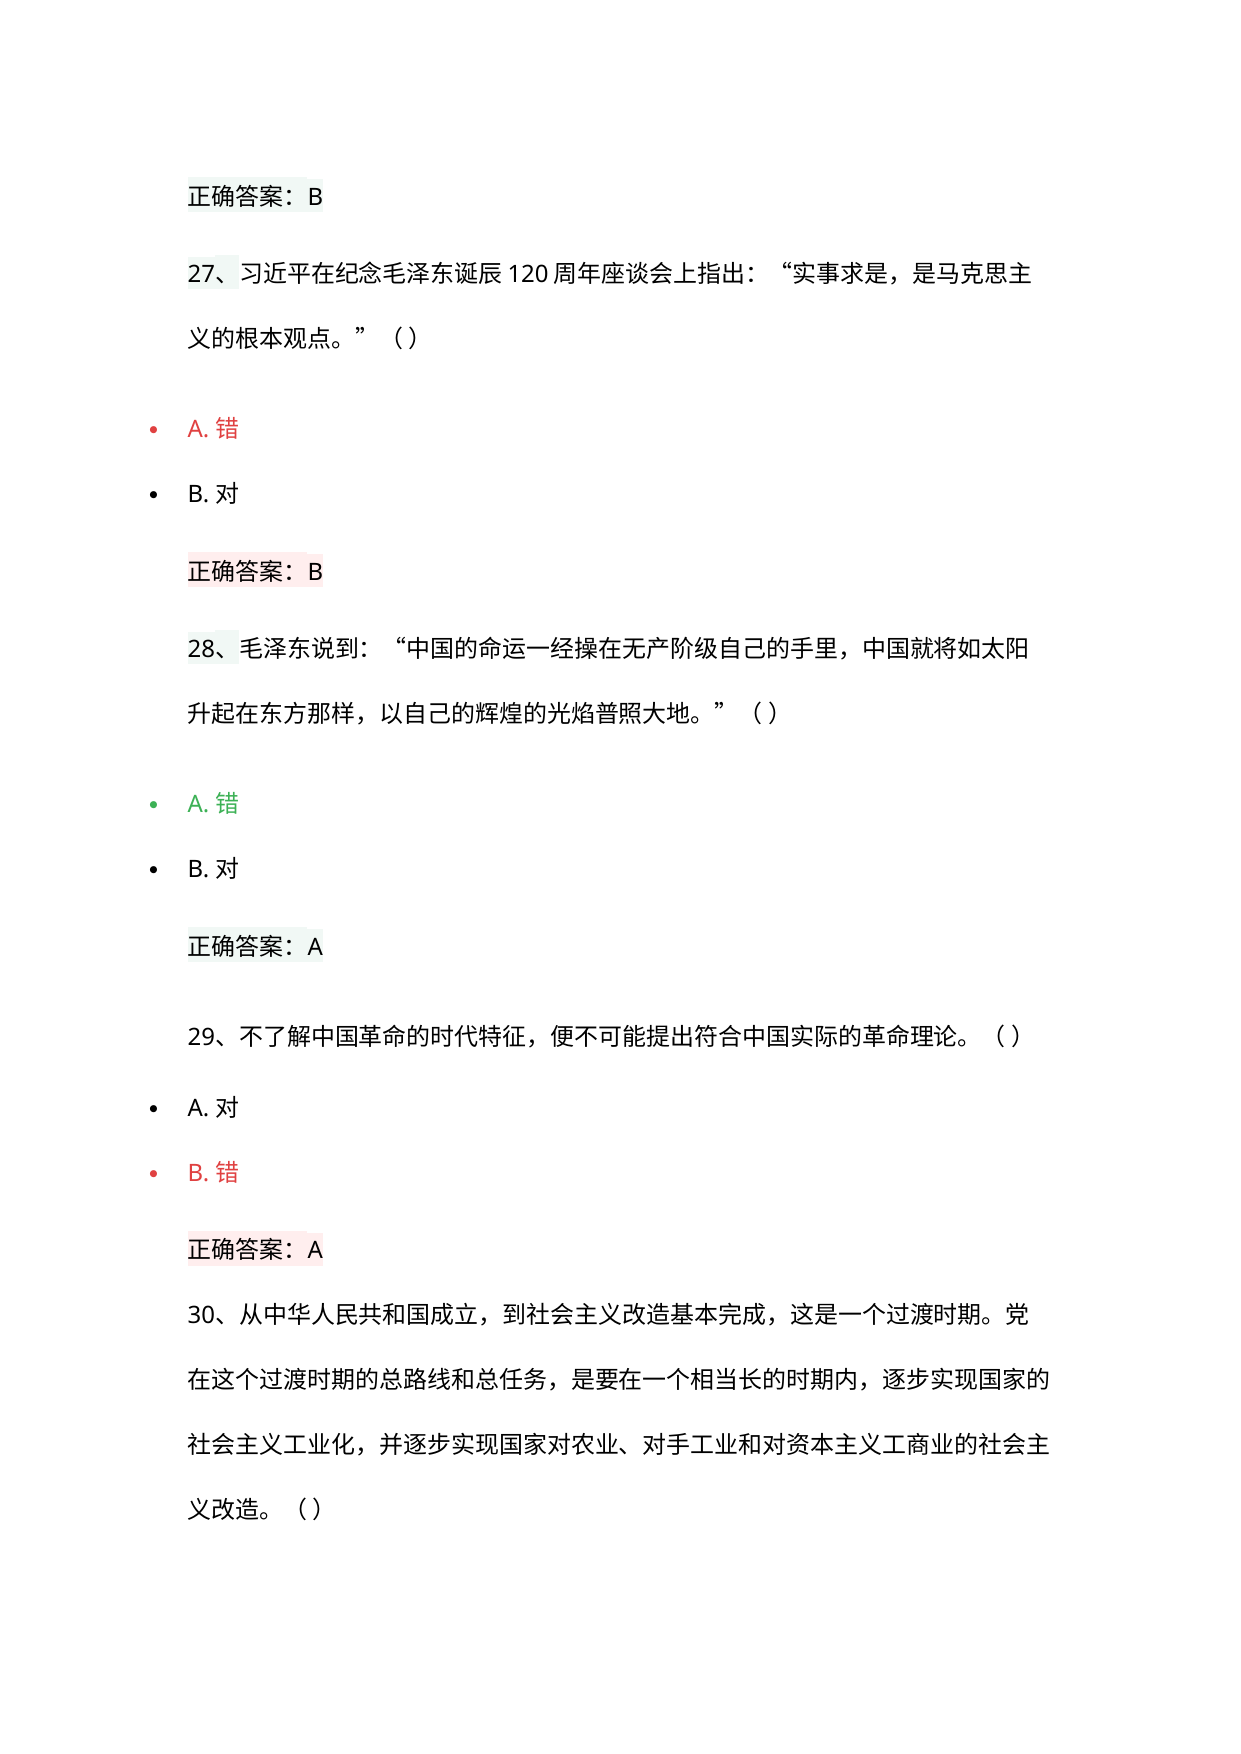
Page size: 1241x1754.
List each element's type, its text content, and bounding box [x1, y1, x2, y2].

text 正确答案：B [187, 162, 1053, 227]
text 正确答案：B [187, 537, 1053, 602]
list B. 错 [150, 1138, 1053, 1203]
text 27、习近平在纪念毛泽东诞辰120周年座谈会上指出：“实事求是，是马克思主义的根本观点。”（ ） [187, 239, 1053, 369]
text 29、不了解中国革命的时代特征，便不可能提出符合中国实际的革命理论。（ ） [187, 1002, 1053, 1067]
list B. 对 [150, 834, 1053, 899]
list A. 错 [150, 769, 1053, 834]
text 30、从中华人民共和国成立，到社会主义改造基本完成，这是一个过渡时期。党在这个过渡时期的总路线和总任务，是要在一个相当长的时期内，逐步实现国家的社会主义工业化，并逐步实现国家对农业、对手工业和对资本主义工商业的社会主义改造。（ ） [187, 1281, 1053, 1541]
text 正确答案：A [187, 912, 1053, 977]
list A. 错 [150, 394, 1053, 459]
list B. 对 [150, 459, 1053, 524]
text 28、毛泽东说到：“中国的命运一经操在无产阶级自己的手里，中国就将如太阳升起在东方那样，以自己的辉煌的光焰普照大地。”（ ） [187, 614, 1053, 744]
text 正确答案：A [187, 1216, 1053, 1281]
list A. 对 [150, 1073, 1053, 1138]
